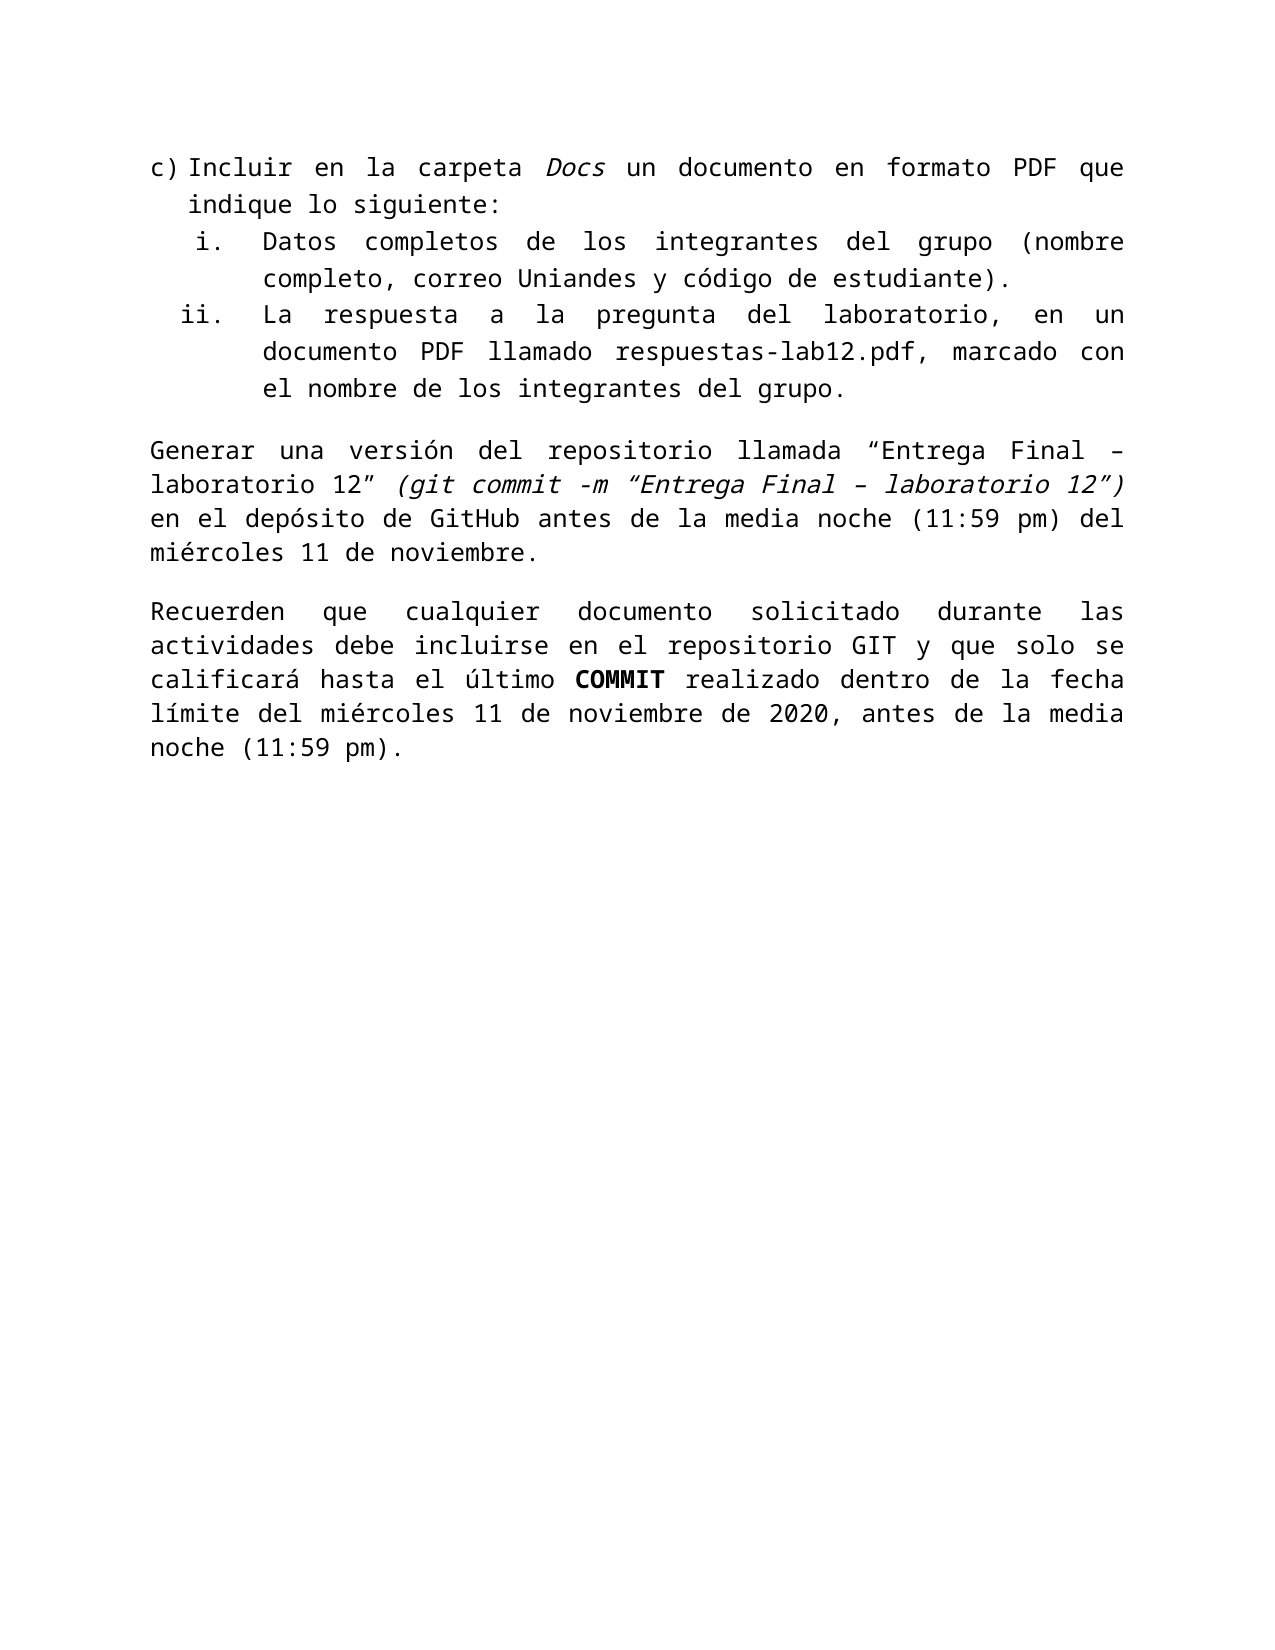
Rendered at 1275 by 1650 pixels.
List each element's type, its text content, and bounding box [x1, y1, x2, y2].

list Datos completos de los integrantes del grupo (nombre completo, correo Uniandes y código de estudiante). [225, 223, 1125, 294]
text Generar una versión del repositorio llamada “Entrega Final – laboratorio 12” (git commit -m “Entrega Final – laboratorio 12”) en el depósito de GitHub antes de la media noche (11:59 pm) del miércoles 11 de noviembre. [150, 432, 1125, 569]
text Recuerden que cualquier documento solicitado durante las actividades debe incluirse en el repositorio GIT y que solo se calificará hasta el último COMMIT realizado dentro de la fecha límite del miércoles 11 de noviembre de 2020, antes de la media noche (11:59 pm). [150, 594, 1125, 764]
list Incluir en la carpeta Docs un documento en formato PDF que indique lo siguiente: [150, 150, 1125, 221]
list La respuesta a la pregunta del laboratorio, en un documento PDF llamado respuestas-lab12.pdf, marcado con el nombre de los integrantes del grupo. [225, 297, 1125, 405]
